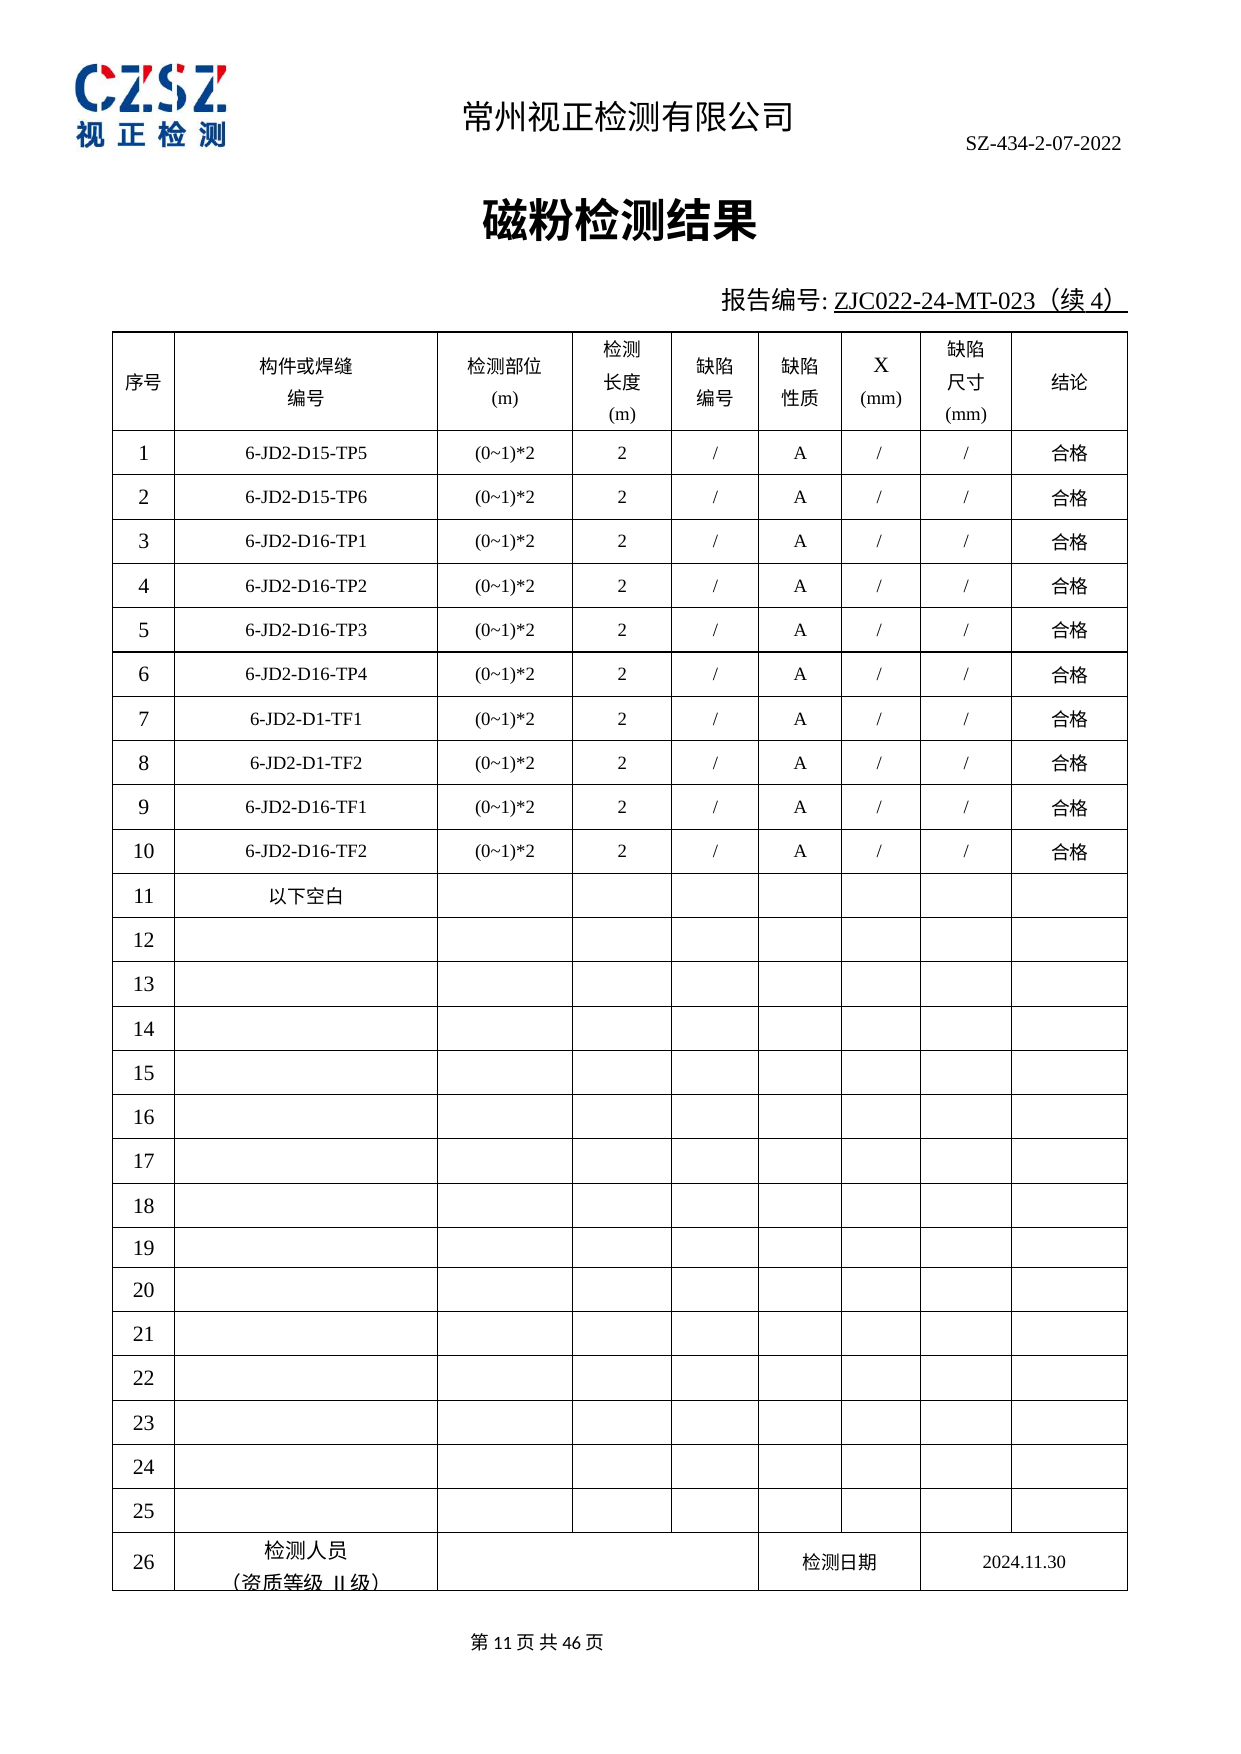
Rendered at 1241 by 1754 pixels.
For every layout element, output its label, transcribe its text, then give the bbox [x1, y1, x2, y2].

table_cell [175, 962, 437, 1006]
table_cell 2 [573, 653, 671, 696]
table_cell [842, 1268, 920, 1311]
table_cell 合格 [1012, 697, 1127, 740]
table_cell [759, 918, 841, 961]
table_cell / [842, 475, 920, 518]
table_cell [438, 1051, 572, 1094]
table_cell / [921, 785, 1011, 828]
table_cell [175, 1401, 437, 1444]
table_cell [842, 1007, 920, 1050]
table_cell [573, 1489, 671, 1532]
table_cell (0~1)*2 [438, 785, 572, 828]
table_cell [759, 1445, 841, 1488]
table_cell / [842, 830, 920, 873]
table_cell 合格 [1012, 475, 1127, 518]
table_cell [759, 1051, 841, 1094]
table_cell [1012, 918, 1127, 961]
table_cell A [759, 431, 841, 474]
table_cell 2 [573, 697, 671, 740]
table_cell [438, 1445, 572, 1488]
table_cell (0~1)*2 [438, 741, 572, 784]
table_cell [438, 962, 572, 1006]
table_cell [438, 1356, 572, 1399]
table_cell [573, 874, 671, 917]
table_cell 合格 [1012, 741, 1127, 784]
table_cell / [921, 431, 1011, 474]
table_cell [672, 918, 758, 961]
table_cell [438, 1228, 572, 1267]
picture [66, 51, 234, 153]
table_cell 6-JD2-D16-TF1 [175, 785, 437, 828]
table_header 缺陷 尺寸 (mm) [921, 333, 1011, 430]
table_cell / [842, 697, 920, 740]
table_cell 21 [113, 1312, 174, 1355]
text 报告编号: ZJC022-24-MT-023（续4） [112, 266, 1128, 331]
table_cell [672, 1139, 758, 1183]
table_cell (0~1)*2 [438, 830, 572, 873]
table_cell 2 [573, 785, 671, 828]
table_cell 合格 [1012, 830, 1127, 873]
table_cell / [672, 741, 758, 784]
table_cell 25 [113, 1489, 174, 1532]
table_cell [573, 1095, 671, 1138]
table_cell [842, 1184, 920, 1227]
table_cell [921, 1007, 1011, 1050]
table_cell [759, 1401, 841, 1444]
table_cell [842, 874, 920, 917]
table_cell [842, 1051, 920, 1094]
table_cell [1012, 1268, 1127, 1311]
table_cell [921, 1356, 1011, 1399]
table_cell [438, 1184, 572, 1227]
table_cell A [759, 697, 841, 740]
table_cell [573, 1007, 671, 1050]
table_cell [672, 1445, 758, 1488]
table_cell [759, 1184, 841, 1227]
table_cell 3 [113, 520, 174, 563]
table_cell [573, 1312, 671, 1355]
table_cell (0~1)*2 [438, 608, 572, 651]
table_cell [921, 1401, 1011, 1444]
table_cell A [759, 653, 841, 696]
table_cell [438, 1401, 572, 1444]
table_header 缺陷 性质 [759, 333, 841, 430]
table_cell 6-JD2-D16-TP2 [175, 564, 437, 607]
table_cell 2 [573, 520, 671, 563]
table_cell [759, 1228, 841, 1267]
table_cell 2 [573, 431, 671, 474]
table_header 检测 长度 (m) [573, 333, 671, 430]
table_cell / [672, 475, 758, 518]
table_cell [573, 918, 671, 961]
table_cell 合格 [1012, 431, 1127, 474]
table_cell [921, 1095, 1011, 1138]
table_cell [842, 1489, 920, 1532]
table_cell [573, 1228, 671, 1267]
table_cell 合格 [1012, 564, 1127, 607]
table_cell [921, 1051, 1011, 1094]
table_cell [921, 1184, 1011, 1227]
table_cell [921, 1268, 1011, 1311]
table_cell [438, 1312, 572, 1355]
table_cell 13 [113, 962, 174, 1006]
table_cell [438, 1533, 758, 1589]
table_cell / [921, 741, 1011, 784]
table_cell [1012, 1445, 1127, 1488]
table_cell [175, 1184, 437, 1227]
table_cell [759, 1268, 841, 1311]
table_cell [672, 1051, 758, 1094]
text 磁粉检测结果 [112, 169, 1128, 266]
table_cell 6-JD2-D1-TF1 [175, 697, 437, 740]
table_cell 11 [113, 874, 174, 917]
table_cell 检测人员 （资质等级 Ⅱ级） [175, 1533, 437, 1589]
table_cell 18 [113, 1184, 174, 1227]
table_cell [921, 962, 1011, 1006]
table_cell 6-JD2-D15-TP5 [175, 431, 437, 474]
table_cell [672, 1007, 758, 1050]
table_cell [759, 1356, 841, 1399]
table_cell [175, 1268, 437, 1311]
table_cell [175, 1051, 437, 1094]
table_cell [573, 1268, 671, 1311]
table_cell 4 [113, 564, 174, 607]
table_cell [438, 1268, 572, 1311]
table_cell A [759, 564, 841, 607]
table_cell [573, 1401, 671, 1444]
table_cell [759, 1095, 841, 1138]
table_cell [672, 1401, 758, 1444]
table_cell 6-JD2-D16-TP3 [175, 608, 437, 651]
table_cell 6-JD2-D16-TF2 [175, 830, 437, 873]
table_cell [842, 1228, 920, 1267]
table_cell 10 [113, 830, 174, 873]
table_cell [672, 1356, 758, 1399]
table_cell [175, 1139, 437, 1183]
table_cell [1012, 1051, 1127, 1094]
table_cell 24 [113, 1445, 174, 1488]
table_cell 20 [113, 1268, 174, 1311]
table_cell A [759, 785, 841, 828]
table_cell 2024.11.30 [921, 1533, 1127, 1589]
table_cell 22 [113, 1356, 174, 1399]
table_cell [759, 874, 841, 917]
table_cell [672, 962, 758, 1006]
table_cell / [842, 520, 920, 563]
table_cell / [672, 564, 758, 607]
table_cell A [759, 475, 841, 518]
table_cell 7 [113, 697, 174, 740]
table_cell [573, 1184, 671, 1227]
table_cell [1012, 962, 1127, 1006]
table_cell [921, 1445, 1011, 1488]
table_cell (0~1)*2 [438, 520, 572, 563]
table_cell / [842, 608, 920, 651]
table_cell [573, 1051, 671, 1094]
table_header X (mm) [842, 333, 920, 430]
table_cell / [842, 653, 920, 696]
table_cell A [759, 608, 841, 651]
table_cell / [921, 564, 1011, 607]
table_cell [1012, 1356, 1127, 1399]
table_cell 6-JD2-D16-TP4 [175, 653, 437, 696]
table_cell [175, 1489, 437, 1532]
table_cell A [759, 830, 841, 873]
table_cell (0~1)*2 [438, 653, 572, 696]
table_cell / [672, 431, 758, 474]
table_cell [175, 1356, 437, 1399]
table_cell [438, 1007, 572, 1050]
table_header 构件或焊缝 编号 [175, 333, 437, 430]
table_cell [842, 918, 920, 961]
table_cell [1012, 1228, 1127, 1267]
table_header 序号 [113, 333, 174, 430]
table_cell / [842, 431, 920, 474]
table_cell 以下空白 [175, 874, 437, 917]
table_cell [921, 1228, 1011, 1267]
table_cell [672, 1095, 758, 1138]
table_cell [842, 962, 920, 1006]
table_cell [1012, 1312, 1127, 1355]
table_cell 2 [573, 564, 671, 607]
table_cell 合格 [1012, 653, 1127, 696]
table_cell 9 [113, 785, 174, 828]
table_cell / [921, 475, 1011, 518]
table_cell [573, 1356, 671, 1399]
table_cell [921, 918, 1011, 961]
table_cell / [921, 697, 1011, 740]
table_cell [1012, 1489, 1127, 1532]
table_cell [759, 1139, 841, 1183]
table_cell 2 [113, 475, 174, 518]
table_cell [842, 1401, 920, 1444]
table_cell [842, 1445, 920, 1488]
table_cell / [921, 608, 1011, 651]
table_cell [842, 1312, 920, 1355]
table_cell [1012, 1139, 1127, 1183]
table_cell [1012, 874, 1127, 917]
table_cell [175, 1007, 437, 1050]
table_cell [1012, 1007, 1127, 1050]
table_cell 6-JD2-D1-TF2 [175, 741, 437, 784]
table_cell 2 [573, 475, 671, 518]
table_cell 6-JD2-D15-TP6 [175, 475, 437, 518]
table_cell 2 [573, 608, 671, 651]
table_cell [1012, 1095, 1127, 1138]
table_cell [573, 1445, 671, 1488]
table_cell 15 [113, 1051, 174, 1094]
table_header 缺陷 编号 [672, 333, 758, 430]
table_cell / [842, 741, 920, 784]
table_cell / [842, 785, 920, 828]
table_cell 23 [113, 1401, 174, 1444]
table_cell 合格 [1012, 785, 1127, 828]
table_cell 26 [113, 1533, 174, 1589]
table_cell [759, 1312, 841, 1355]
table_cell [921, 1139, 1011, 1183]
table_header 检测部位 (m) [438, 333, 572, 430]
table_cell (0~1)*2 [438, 431, 572, 474]
table_cell [438, 1139, 572, 1183]
table_cell [842, 1095, 920, 1138]
table_cell 16 [113, 1095, 174, 1138]
table_cell [438, 874, 572, 917]
table_header 结论 [1012, 333, 1127, 430]
table_cell [175, 918, 437, 961]
table_cell [921, 1312, 1011, 1355]
table_cell [672, 1268, 758, 1311]
table_cell [175, 1312, 437, 1355]
table_cell / [672, 830, 758, 873]
table_cell [175, 1095, 437, 1138]
table_cell / [921, 653, 1011, 696]
table_cell (0~1)*2 [438, 697, 572, 740]
table_cell [573, 962, 671, 1006]
table_cell [438, 1489, 572, 1532]
table_cell [672, 1489, 758, 1532]
table_cell 19 [113, 1228, 174, 1267]
table_cell [175, 1228, 437, 1267]
table_cell 检测日期 [759, 1533, 920, 1589]
table_cell [672, 874, 758, 917]
table_cell [1012, 1401, 1127, 1444]
table_cell [438, 1095, 572, 1138]
table_cell / [842, 564, 920, 607]
table_cell 2 [573, 830, 671, 873]
table_cell [759, 1489, 841, 1532]
table_cell 1 [113, 431, 174, 474]
table_cell 8 [113, 741, 174, 784]
table_cell 14 [113, 1007, 174, 1050]
table_cell A [759, 520, 841, 563]
table_cell [672, 1184, 758, 1227]
table_cell [921, 874, 1011, 917]
table_cell / [672, 608, 758, 651]
table_cell [842, 1356, 920, 1399]
table_cell / [672, 697, 758, 740]
table_cell [438, 918, 572, 961]
table_cell [759, 962, 841, 1006]
table_cell [175, 1445, 437, 1488]
table_cell 5 [113, 608, 174, 651]
table_cell 6 [113, 653, 174, 696]
table_cell (0~1)*2 [438, 564, 572, 607]
table_cell [759, 1007, 841, 1050]
table_cell 合格 [1012, 520, 1127, 563]
table_cell [842, 1139, 920, 1183]
table_cell / [672, 653, 758, 696]
table_cell 17 [113, 1139, 174, 1183]
table_cell 合格 [1012, 608, 1127, 651]
table_cell / [672, 520, 758, 563]
table_cell / [672, 785, 758, 828]
table_cell 12 [113, 918, 174, 961]
table_cell / [921, 520, 1011, 563]
table_cell / [921, 830, 1011, 873]
table_cell (0~1)*2 [438, 475, 572, 518]
table_cell 2 [573, 741, 671, 784]
table_cell A [759, 741, 841, 784]
table_cell [921, 1489, 1011, 1532]
table_cell [1012, 1184, 1127, 1227]
table_cell 6-JD2-D16-TP1 [175, 520, 437, 563]
table_cell [672, 1312, 758, 1355]
table_cell [573, 1139, 671, 1183]
table_cell [672, 1228, 758, 1267]
